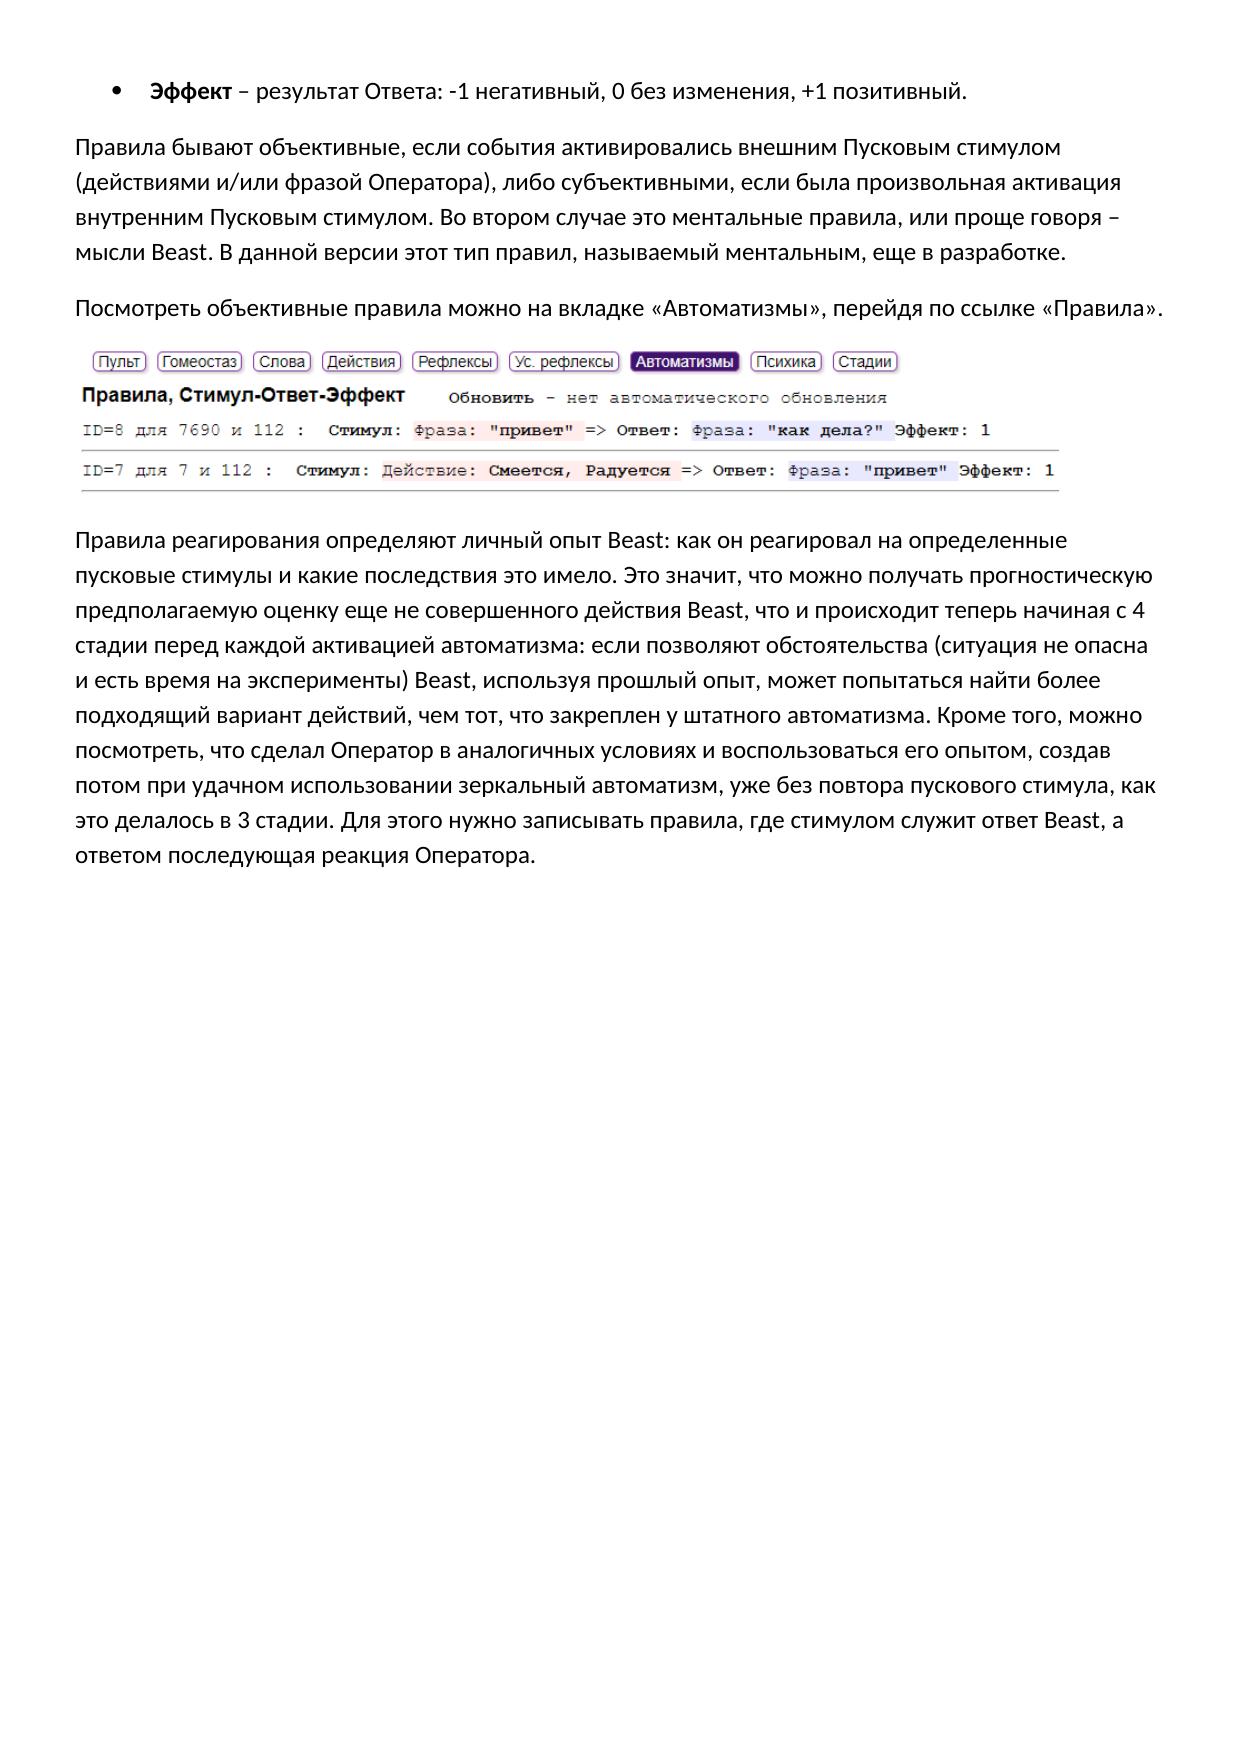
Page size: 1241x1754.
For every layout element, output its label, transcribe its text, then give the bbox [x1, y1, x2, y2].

text Правила реагирования определяют личный опыт Beast: как он реагировал на определенные пусковые стимулы и какие последствия это имело. Это значит, что можно получать прогностическую предполагаемую оценку еще не совершенного действия Beast, что и происходит теперь начиная с 4 стадии перед каждой активацией автоматизма: если позволяют обстоятельства (ситуация не опасна и есть время на эксперименты) Beast, используя прошлый опыт, может попытаться найти более подходящий вариант действий, чем тот, что закреплен у штатного автоматизма. Кроме того, можно посмотреть, что сделал Оператор в аналогичных условиях и воспользоваться его опытом, создав потом при удачном использовании зеркальный автоматизм, уже без повтора пускового стимула, как это делалось в 3 стадии. Для этого нужно записывать правила, где стимулом служит ответ Beast, а ответом последующая реакция Оператора. [75, 524, 1165, 869]
text Посмотреть объективные правила можно на вкладке «Автоматизмы», перейдя по ссылке «Правила». [75, 292, 1165, 322]
text Правила бывают объективные, если события активировались внешним Пусковым стимулом (действиями и/или фразой Оператора), либо субъективными, если была произвольная активация внутренним Пусковым стимулом. Во втором случае это ментальные правила, или проще говоря – мысли Beast. В данной версии этот тип правил, называемый ментальным, еще в разработке. [75, 131, 1165, 266]
picture [75, 347, 1060, 499]
list Эффект – результат Ответа: -1 негативный, 0 без изменения, +1 позитивный. [112, 75, 1165, 106]
